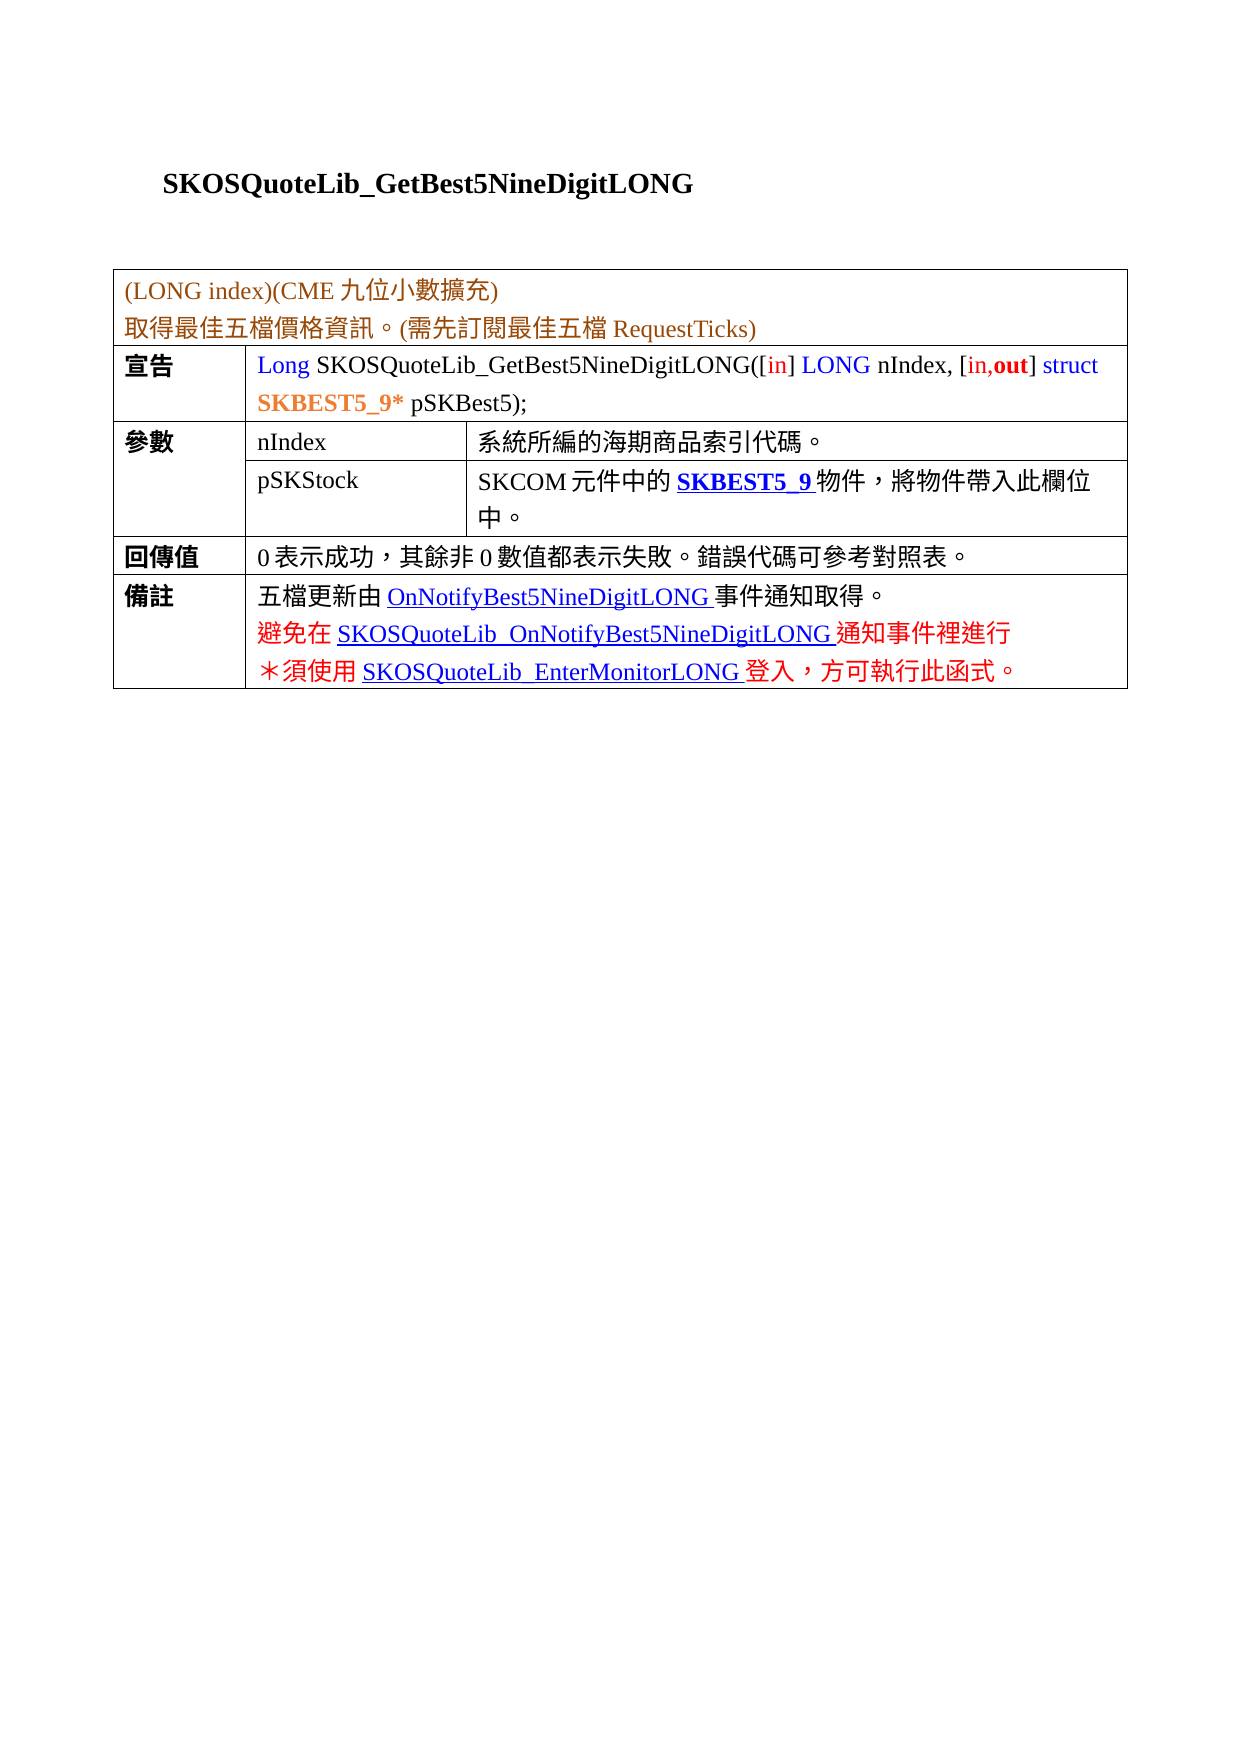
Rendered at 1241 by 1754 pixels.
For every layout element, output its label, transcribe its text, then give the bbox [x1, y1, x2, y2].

table_header (LONG index)(CME九位小數擴充) 取得最佳五檔價格資訊。(需先訂閱最佳五檔RequestTicks) [114, 270, 1127, 345]
table_cell pSKStock [246, 461, 466, 536]
subtitle SKOSQuoteLib_GetBest5NineDigitLONG [162, 164, 1128, 202]
table_cell 宣告 [114, 346, 245, 421]
table_cell 參數 [114, 422, 245, 536]
table_cell 系統所編的海期商品索引代碼。 [467, 422, 1127, 460]
table_cell SKCOM元件中的SKBEST5_9物件，將物件帶入此欄位中。 [467, 461, 1127, 536]
table_cell Long SKOSQuoteLib_GetBest5NineDigitLONG([in] LONG nIndex, [in,out] struct SKBEST5_9* pSKBest5); [246, 346, 1127, 421]
table_cell nIndex [246, 422, 466, 460]
table_cell 備註 [114, 575, 245, 688]
table_cell 回傳值 [114, 537, 245, 574]
table_cell 五檔更新由OnNotifyBest5NineDigitLONG事件通知取得。 避免在SKOSQuoteLib_OnNotifyBest5NineDigitLONG通知事件裡進行 ＊須使用SKOSQuoteLib_EnterMonitorLONG登入，方可執行此函式。 [246, 575, 1127, 688]
table_cell 0表示成功，其餘非0數值都表示失敗。錯誤代碼可參考對照表。 [246, 537, 1127, 574]
